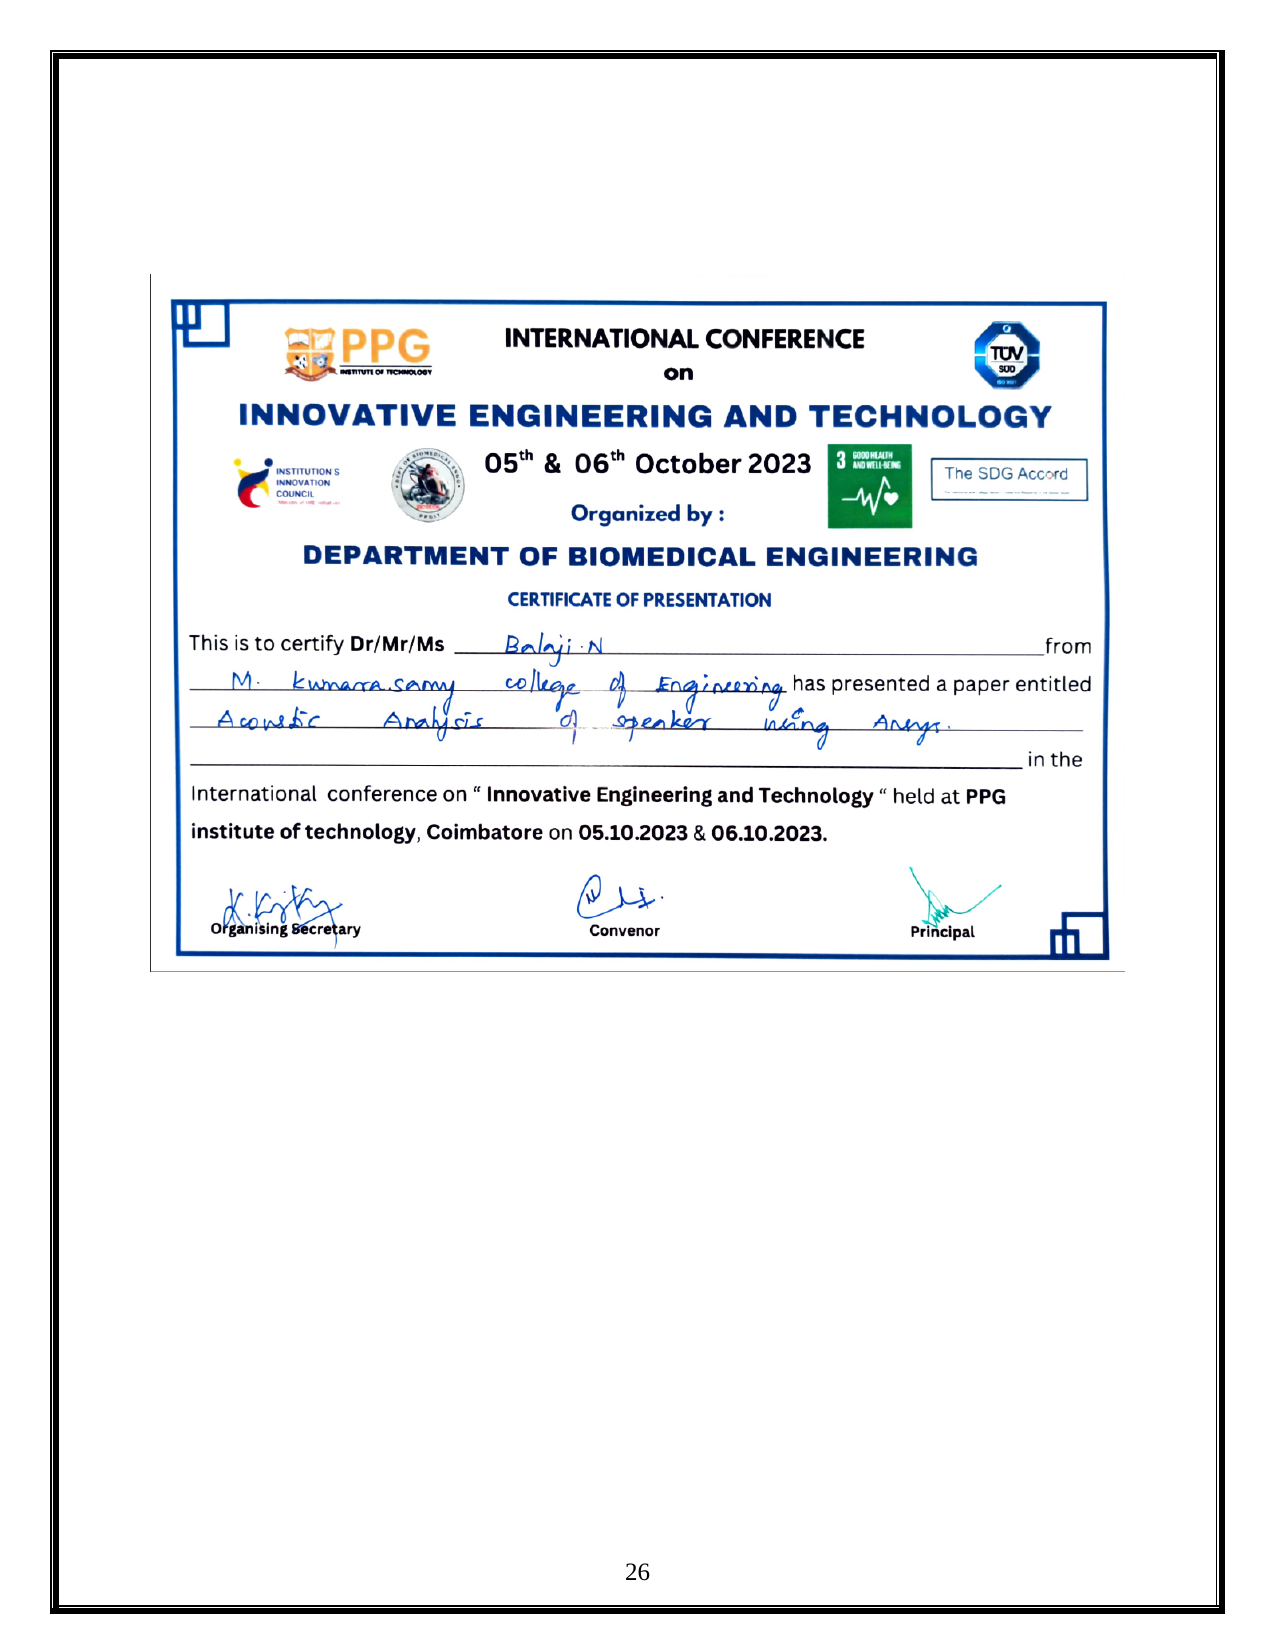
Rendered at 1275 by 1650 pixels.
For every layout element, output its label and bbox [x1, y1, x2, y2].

picture [150, 274, 1125, 972]
